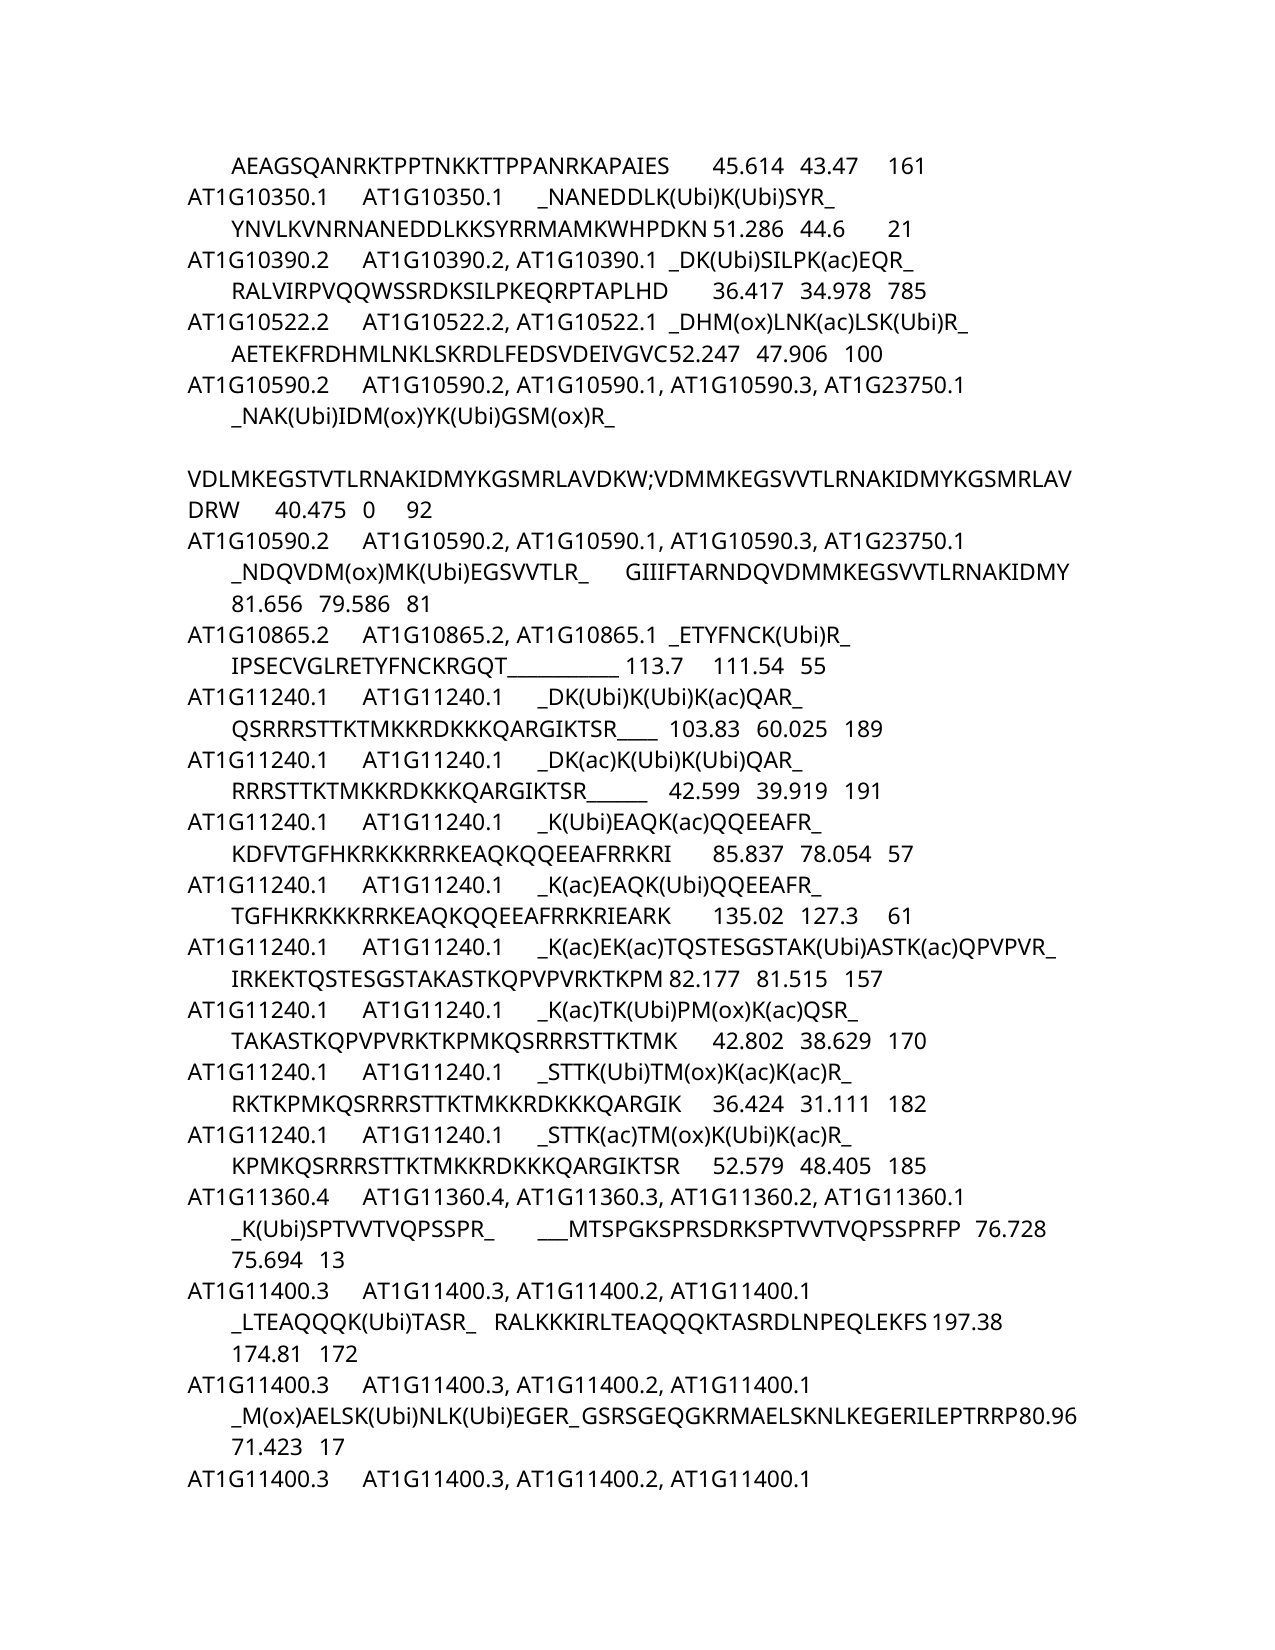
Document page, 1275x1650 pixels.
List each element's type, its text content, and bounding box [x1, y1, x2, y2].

text AT1G11240.1 AT1G11240.1 _STTK(ac)TM(ox)K(Ubi)K(ac)R_ KPMKQSRRRSTTKTMKKRDKKKQARGIKTSR 52.579 48.405 185 [187, 1119, 1087, 1181]
text AT1G10590.2 AT1G10590.2, AT1G10590.1, AT1G10590.3, AT1G23750.1 _NAK(Ubi)IDM(ox)YK(Ubi)GSM(ox)R_ VDLMKEGSTVTLRNAKIDMYKGSMRLAVDKW;VDMMKEGSVVTLRNAKIDMYKGSMRLAVDRW 40.475 0 92 [187, 369, 1087, 525]
text AT1G10350.1 AT1G10350.1 _NANEDDLK(Ubi)K(Ubi)SYR_ YNVLKVNRNANEDDLKKSYRRMAMKWHPDKN 51.286 44.6 21 [187, 181, 1087, 244]
text AT1G11400.3 AT1G11400.3, AT1G11400.2, AT1G11400.1 _LTEAQQQK(Ubi)TASR_ RALKKKIRLTEAQQQKTASRDLNPEQLEKFS 197.38 174.81 172 [187, 1275, 1087, 1369]
text AT1G10865.2 AT1G10865.2, AT1G10865.1 _ETYFNCK(Ubi)R_ IPSECVGLRETYFNCKRGQT___________ 113.7 111.54 55 [187, 619, 1087, 681]
text AT1G11240.1 AT1G11240.1 _K(Ubi)EAQK(ac)QQEEAFR_ KDFVTGFHKRKKKRRKEAQKQQEEAFRRKRI 85.837 78.054 57 [187, 806, 1087, 869]
text AT1G10590.2 AT1G10590.2, AT1G10590.1, AT1G10590.3, AT1G23750.1 _NDQVDM(ox)MK(Ubi)EGSVVTLR_ GIIIFTARNDQVDMMKEGSVVTLRNAKIDMY 81.656 79.586 81 [187, 525, 1087, 619]
text AT1G11240.1 AT1G11240.1 _DK(ac)K(Ubi)K(Ubi)QAR_ RRRSTTKTMKKRDKKKQARGIKTSR______ 42.599 39.919 191 [187, 744, 1087, 806]
text AT1G11400.3 AT1G11400.3, AT1G11400.2, AT1G11400.1 _M(ox)AELSK(Ubi)NLK(Ubi)EGER_ GSRSGEQGKRMAELSKNLKEGERILEPTRRP 80.96 71.423 17 [187, 1369, 1087, 1462]
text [187, 150, 1087, 181]
text AT1G11240.1 AT1G11240.1 _STTK(Ubi)TM(ox)K(ac)K(ac)R_ RKTKPMKQSRRRSTTKTMKKRDKKKQARGIK 36.424 31.111 182 [187, 1056, 1087, 1119]
text AT1G10390.2 AT1G10390.2, AT1G10390.1 _DK(Ubi)SILPK(ac)EQR_ RALVIRPVQQWSSRDKSILPKEQRPTAPLHD 36.417 34.978 785 [187, 244, 1087, 306]
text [187, 1462, 1087, 1494]
text AT1G11240.1 AT1G11240.1 _K(ac)TK(Ubi)PM(ox)K(ac)QSR_ TAKASTKQPVPVRKTKPMKQSRRRSTTKTMK 42.802 38.629 170 [187, 994, 1087, 1056]
text AT1G11240.1 AT1G11240.1 _DK(Ubi)K(Ubi)K(ac)QAR_ QSRRRSTTKTMKKRDKKKQARGIKTSR____ 103.83 60.025 189 [187, 681, 1087, 744]
text AT1G11360.4 AT1G11360.4, AT1G11360.3, AT1G11360.2, AT1G11360.1 _K(Ubi)SPTVVTVQPSSPR_ ___MTSPGKSPRSDRKSPTVVTVQPSSPRFP 76.728 75.694 13 [187, 1181, 1087, 1275]
text AT1G11240.1 AT1G11240.1 _K(ac)EAQK(Ubi)QQEEAFR_ TGFHKRKKKRRKEAQKQQEEAFRRKRIEARK 135.02 127.3 61 [187, 869, 1087, 931]
text AT1G11240.1 AT1G11240.1 _K(ac)EK(ac)TQSTESGSTAK(Ubi)ASTK(ac)QPVPVR_ IRKEKTQSTESGSTAKASTKQPVPVRKTKPM 82.177 81.515 157 [187, 931, 1087, 994]
text AT1G10522.2 AT1G10522.2, AT1G10522.1 _DHM(ox)LNK(ac)LSK(Ubi)R_ AETEKFRDHMLNKLSKRDLFEDSVDEIVGVC 52.247 47.906 100 [187, 306, 1087, 369]
